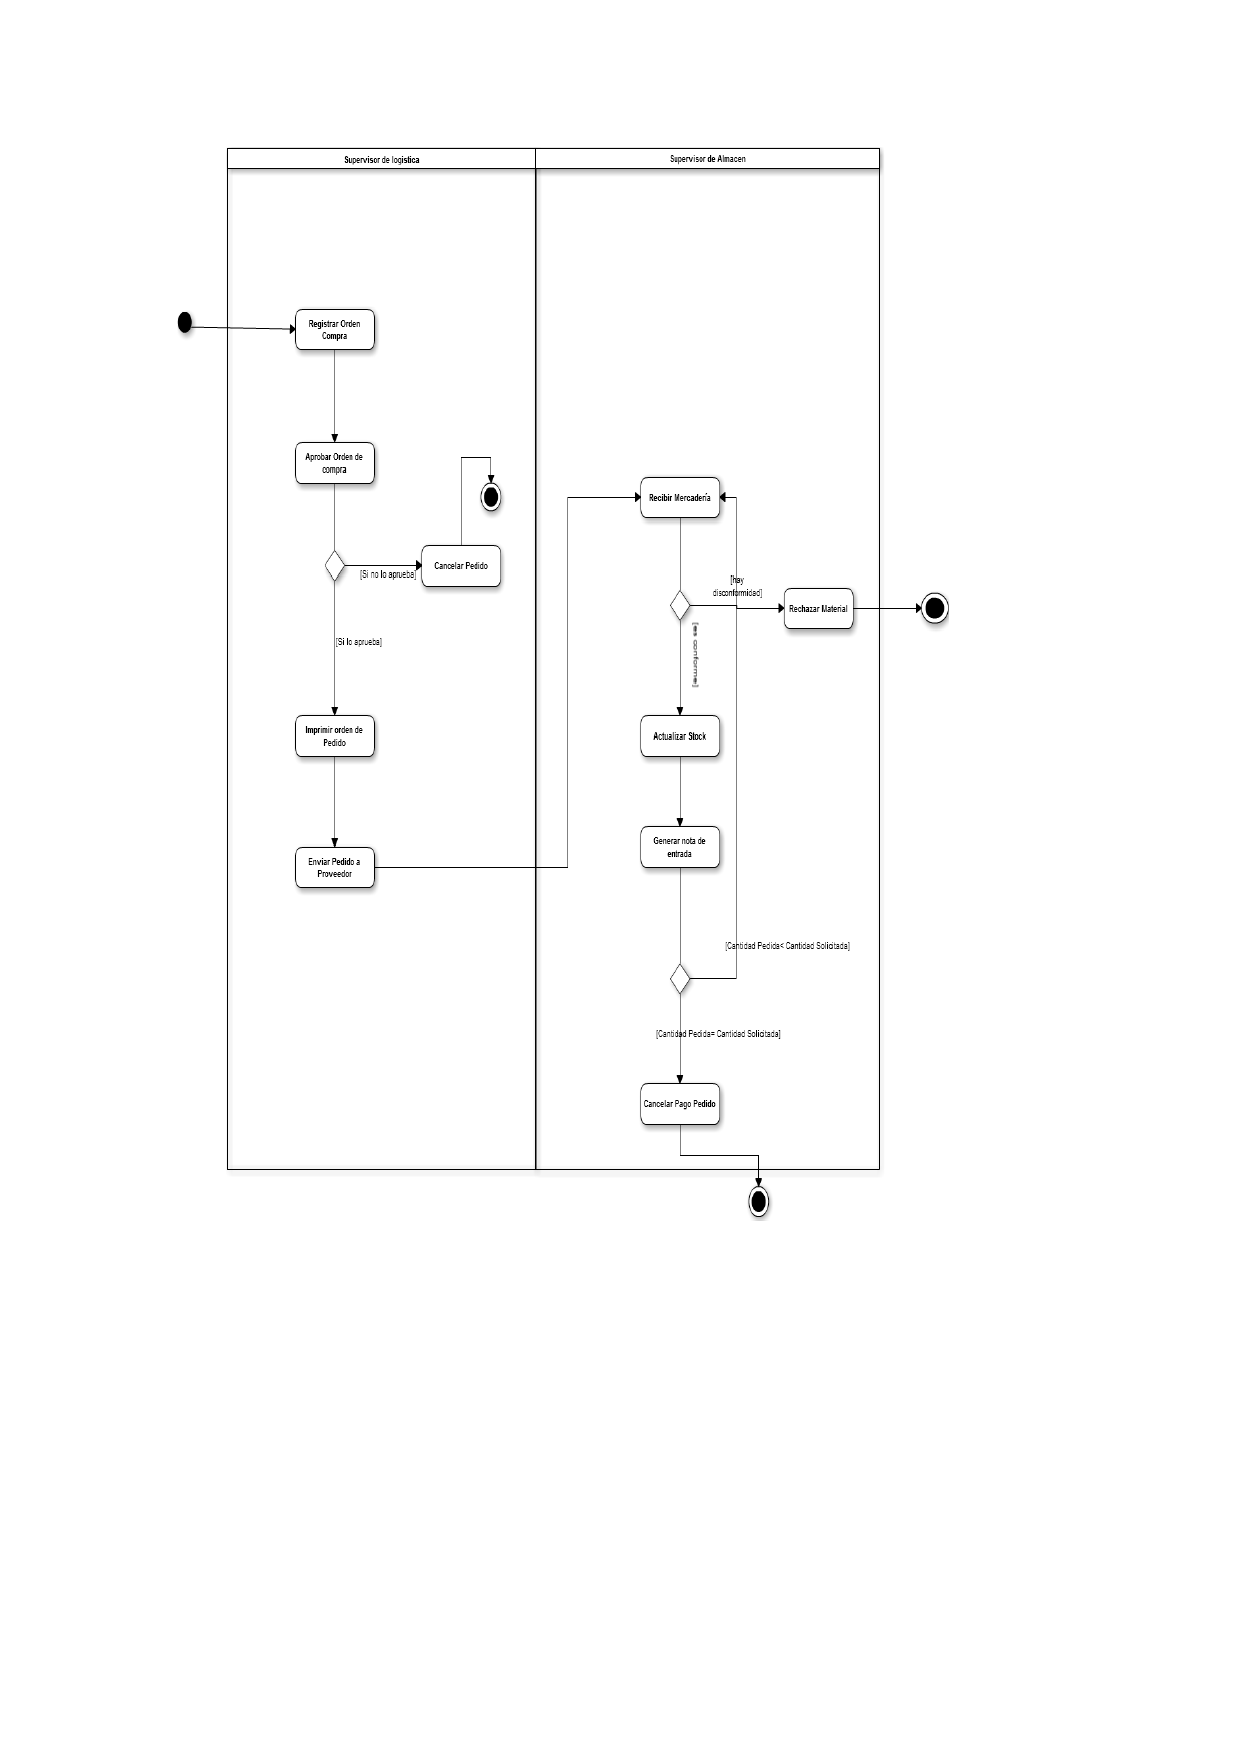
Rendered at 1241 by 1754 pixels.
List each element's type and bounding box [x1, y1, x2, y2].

picture [177, 147, 949, 1221]
